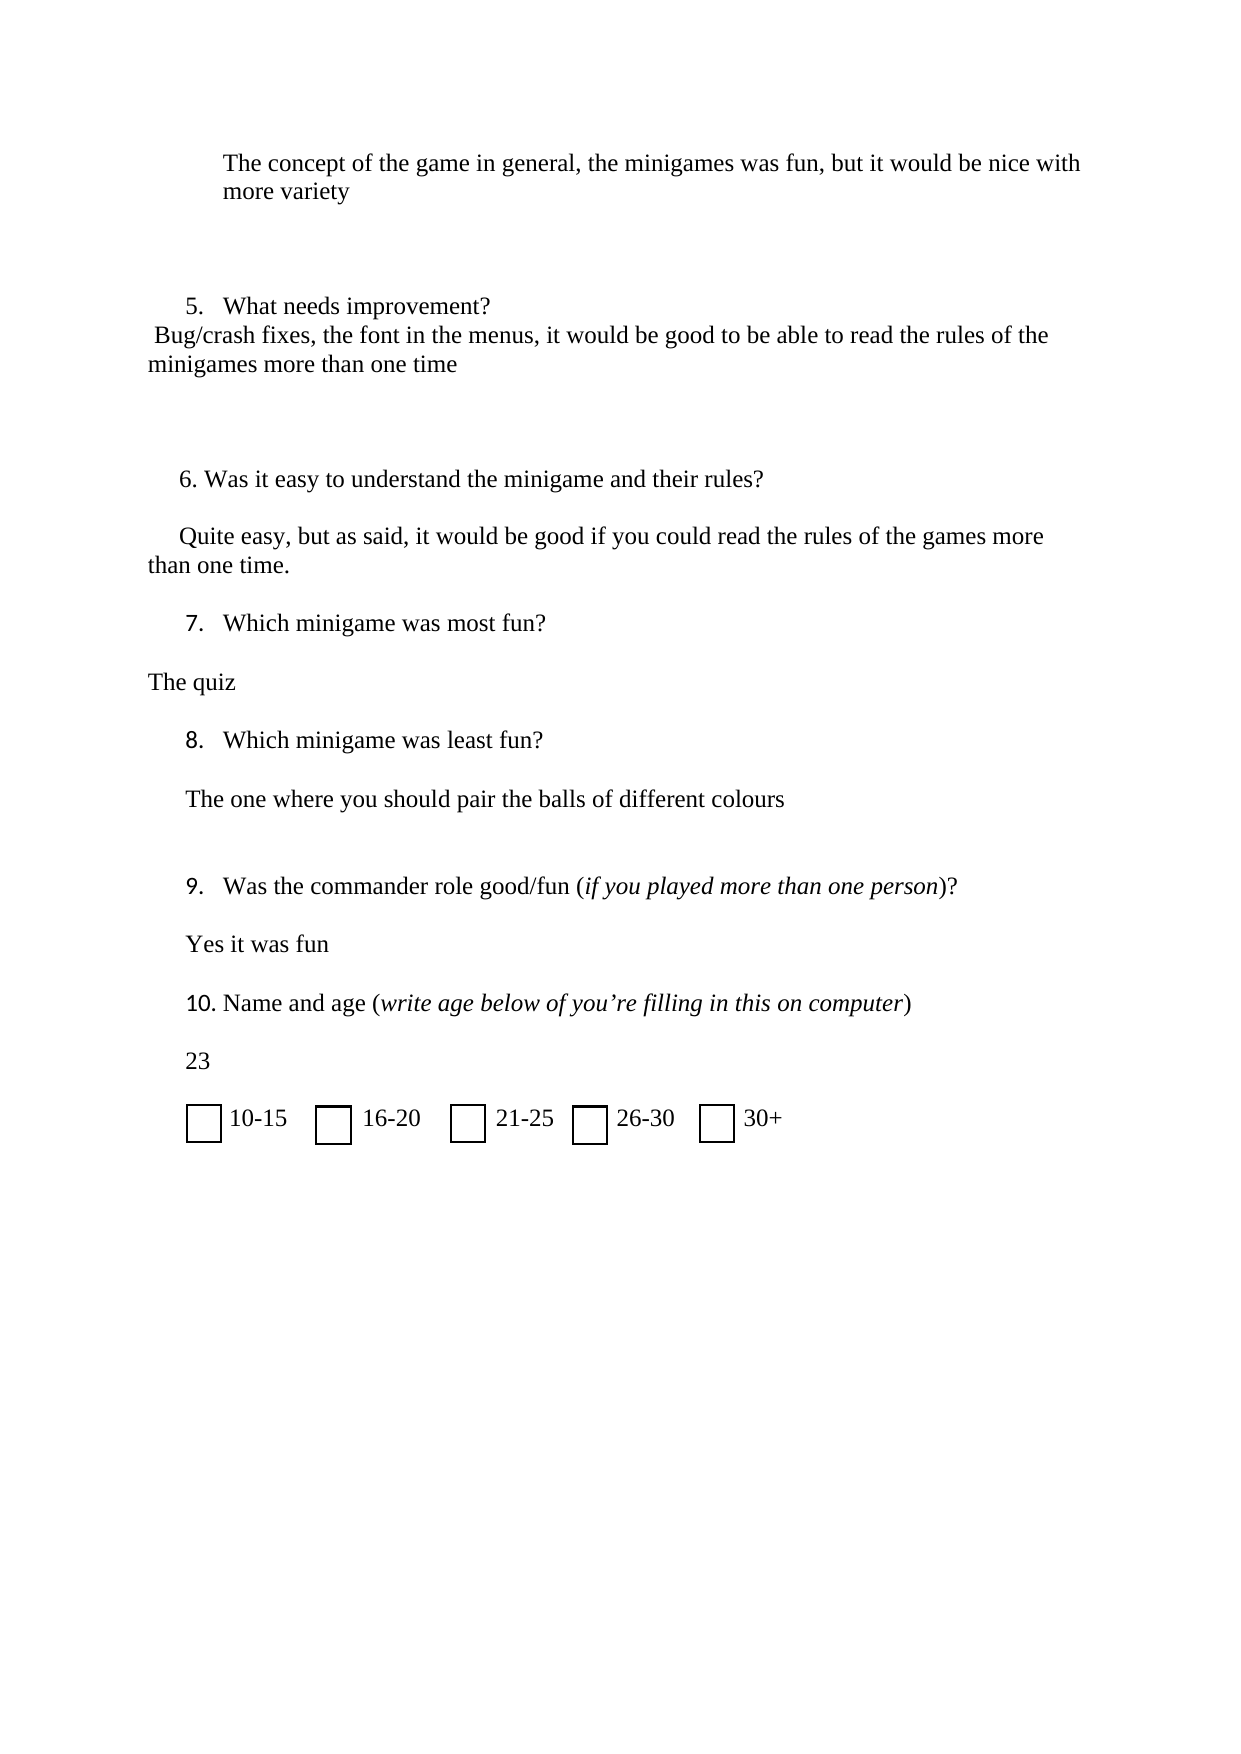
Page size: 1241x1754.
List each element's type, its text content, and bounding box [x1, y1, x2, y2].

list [185, 148, 1093, 205]
list Name and age (write age below of you’re filling in this on computer) [185, 987, 1093, 1017]
list Which minigame was least fun? [185, 724, 1093, 755]
list Which minigame was most fun? [185, 608, 1093, 638]
text The one where you should pair the balls of different colours [148, 784, 1093, 812]
text 10-15 16-20 21-25 26-30 30+ [148, 1103, 1093, 1132]
text 6. Was it easy to understand the minigame and their rules? [148, 464, 1093, 493]
list Was the commander role good/fun (if you played more than one person)? [185, 870, 1093, 900]
text The quiz [148, 667, 1093, 696]
text 23 [148, 1046, 1093, 1075]
list What needs improvement? [185, 291, 1093, 320]
text Yes it was fun [148, 929, 1093, 958]
text Bug/crash fixes, the font in the menus, it would be good to be able to read the rules of the minigames more than one time [148, 320, 1093, 378]
text Quite easy, but as said, it would be good if you could read the rules of the games more than one time. [148, 521, 1093, 579]
